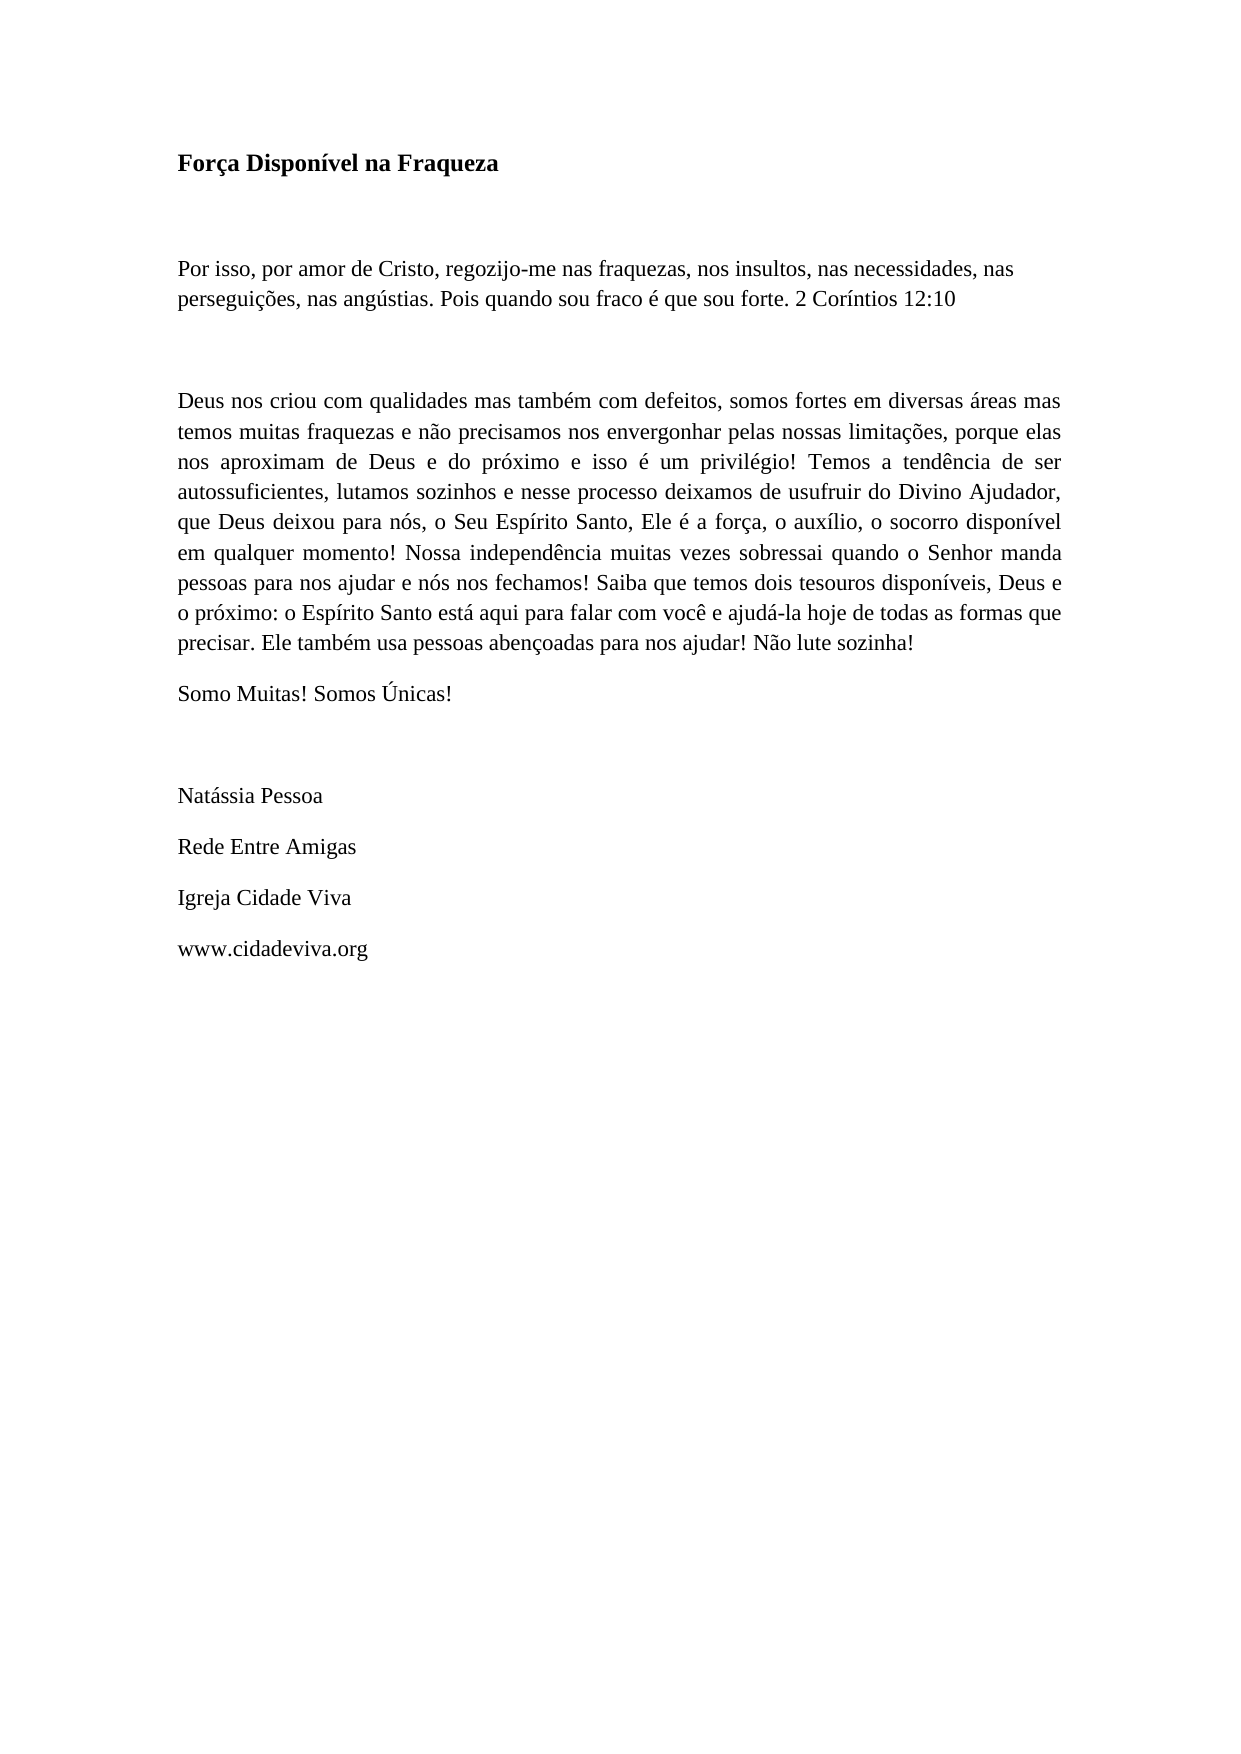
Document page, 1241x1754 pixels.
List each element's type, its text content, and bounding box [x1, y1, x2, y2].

text Somo Muitas! Somos Únicas! [177, 680, 1063, 707]
text Por isso, por amor de Cristo, regozijo-me nas fraquezas, nos insultos, nas necessidades, nas perseguições, nas angústias. Pois quando sou fraco é que sou forte. 2 Coríntios 12:10 [177, 255, 1063, 312]
text Igreja Cidade Viva [177, 884, 1063, 911]
text Rede Entre Amigas [177, 833, 1063, 860]
text www.cidadeviva.org [177, 936, 1063, 962]
text Deus nos criou com qualidades mas também com defeitos, somos fortes em diversas áreas mas temos muitas fraquezas e não precisamos nos envergonhar pelas nossas limitações, porque elas nos aproximam de Deus e do próximo e isso é um privilégio! Temos a tendência de ser autossuficientes, lutamos sozinhos e nesse processo deixamos de usufruir do Divino Ajudador, que Deus deixou para nós, o Seu Espírito Santo, Ele é a força, o auxílio, o socorro disponível em qualquer momento! Nossa independência muitas vezes sobressai quando o Senhor manda pessoas para nos ajudar e nós nos fechamos! Saiba que temos dois tesouros disponíveis, Deus e o próximo: o Espírito Santo está aqui para falar com você e ajudá-la hoje de todas as formas que precisar. Ele também usa pessoas abençoadas para nos ajudar! Não lute sozinha! [177, 388, 1063, 656]
text Força Disponível na Fraqueza [177, 148, 1063, 176]
text Natássia Pessoa [177, 782, 1063, 809]
